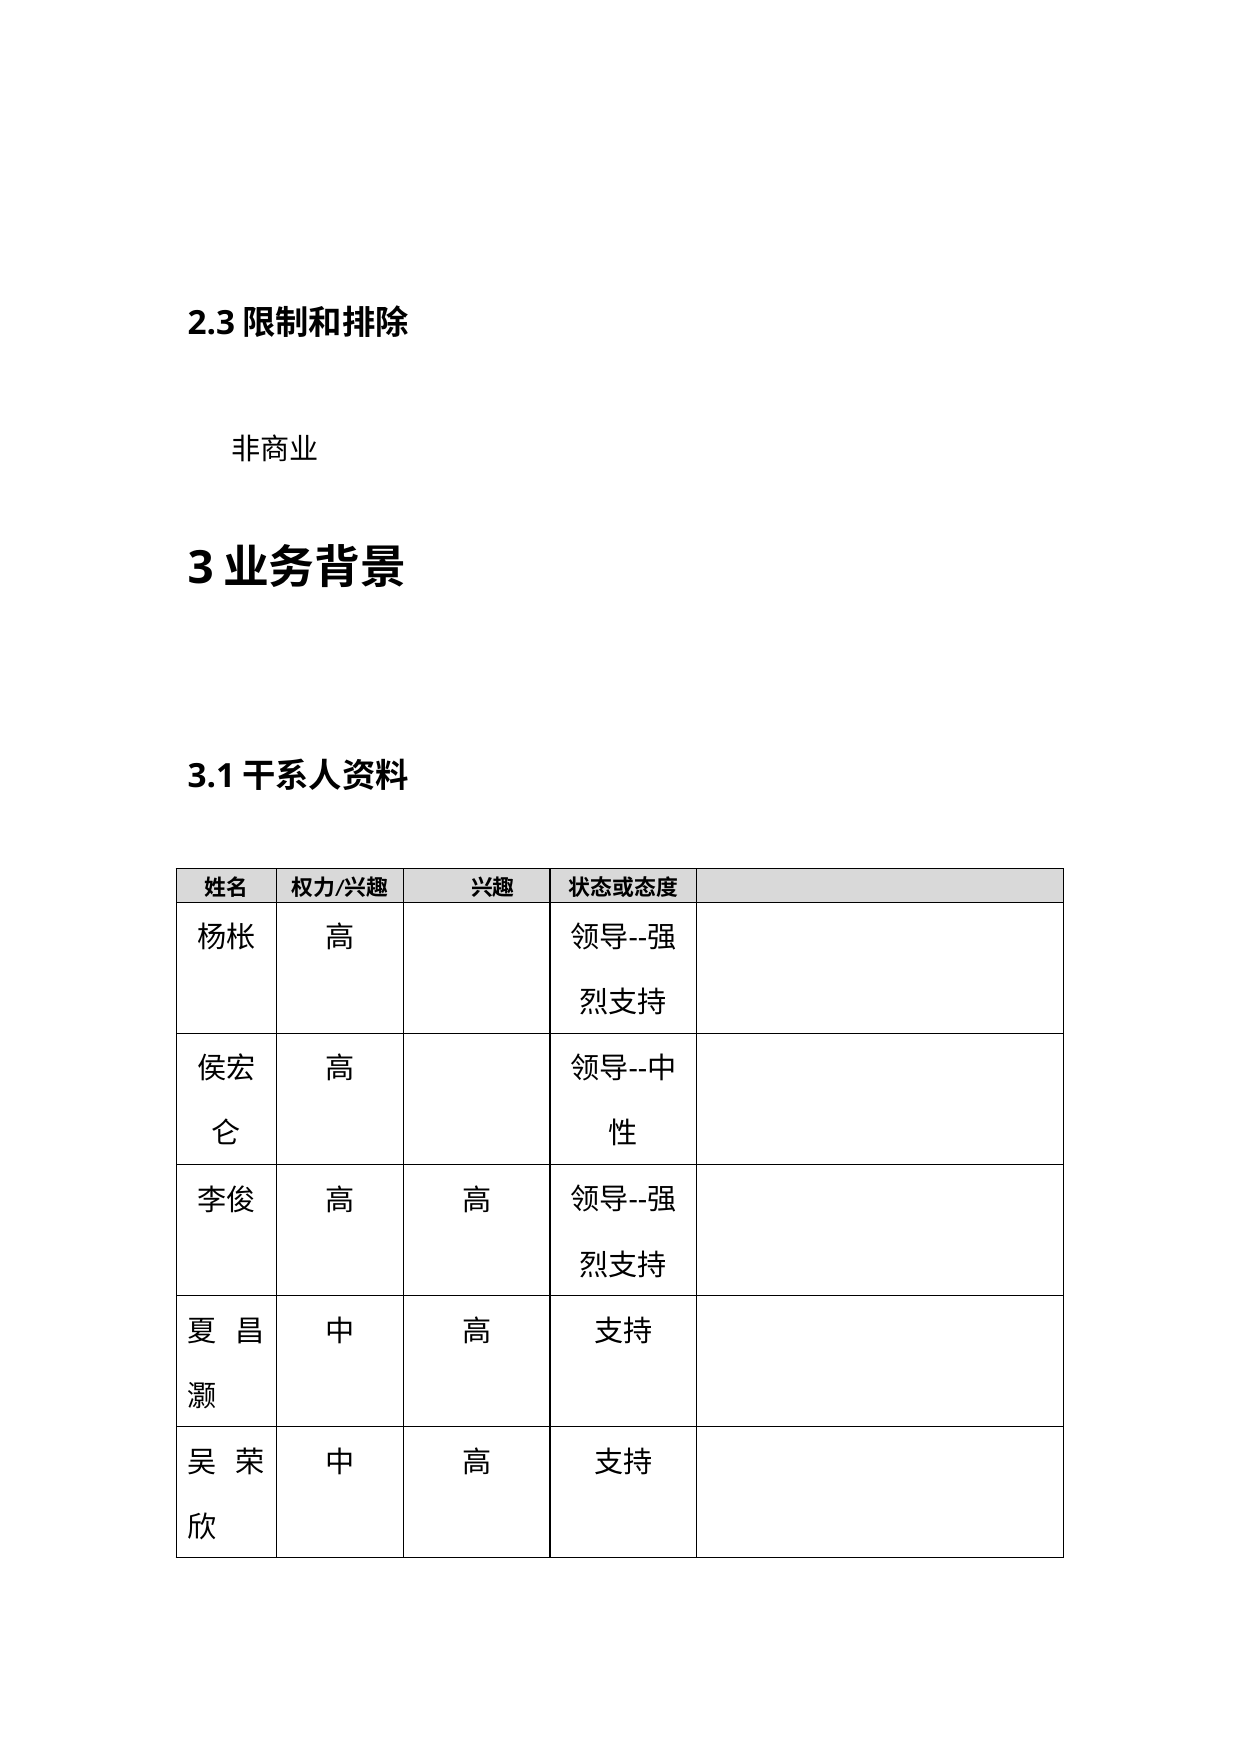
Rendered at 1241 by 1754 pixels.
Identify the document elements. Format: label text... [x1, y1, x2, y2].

table_cell 领导--强烈支持 [551, 903, 696, 1033]
table_cell 夏昌灏 [177, 1296, 276, 1426]
table_cell [697, 1296, 1063, 1426]
table_cell [697, 1165, 1063, 1295]
subtitle 2.3限制和排除 [187, 287, 1053, 352]
table_cell 杨枨 [177, 903, 276, 1033]
table_cell [404, 903, 549, 1033]
table_cell 支持 [551, 1296, 696, 1426]
table_cell 高 [404, 1165, 549, 1295]
table_cell 吴荣欣 [177, 1427, 276, 1557]
table_cell 高 [404, 1427, 549, 1557]
table_cell [697, 1427, 1063, 1557]
table_cell 支持 [551, 1427, 696, 1557]
table_header 权力/兴趣 [277, 869, 403, 902]
table_header 兴趣 [404, 869, 549, 902]
subtitle 3业务背景 [187, 515, 1053, 612]
table_cell [697, 1034, 1063, 1164]
table_cell 高 [277, 903, 403, 1033]
table_cell 侯宏仑 [177, 1034, 276, 1164]
table_cell 领导--中性 [551, 1034, 696, 1164]
subtitle 3.1干系人资料 [187, 741, 1053, 806]
table_header 状态或态度 [551, 869, 696, 902]
table_cell 高 [404, 1296, 549, 1426]
table_cell 李俊 [177, 1165, 276, 1295]
table_cell 领导--强烈支持 [551, 1165, 696, 1295]
table_cell 中 [277, 1427, 403, 1557]
table_cell 高 [277, 1034, 403, 1164]
table_header [697, 869, 1063, 902]
table_header 姓名 [177, 869, 276, 902]
table_cell 中 [277, 1296, 403, 1426]
table_cell 高 [277, 1165, 403, 1295]
table_cell [404, 1034, 549, 1164]
text 非商业 [187, 414, 1053, 479]
table_cell [697, 903, 1063, 1033]
